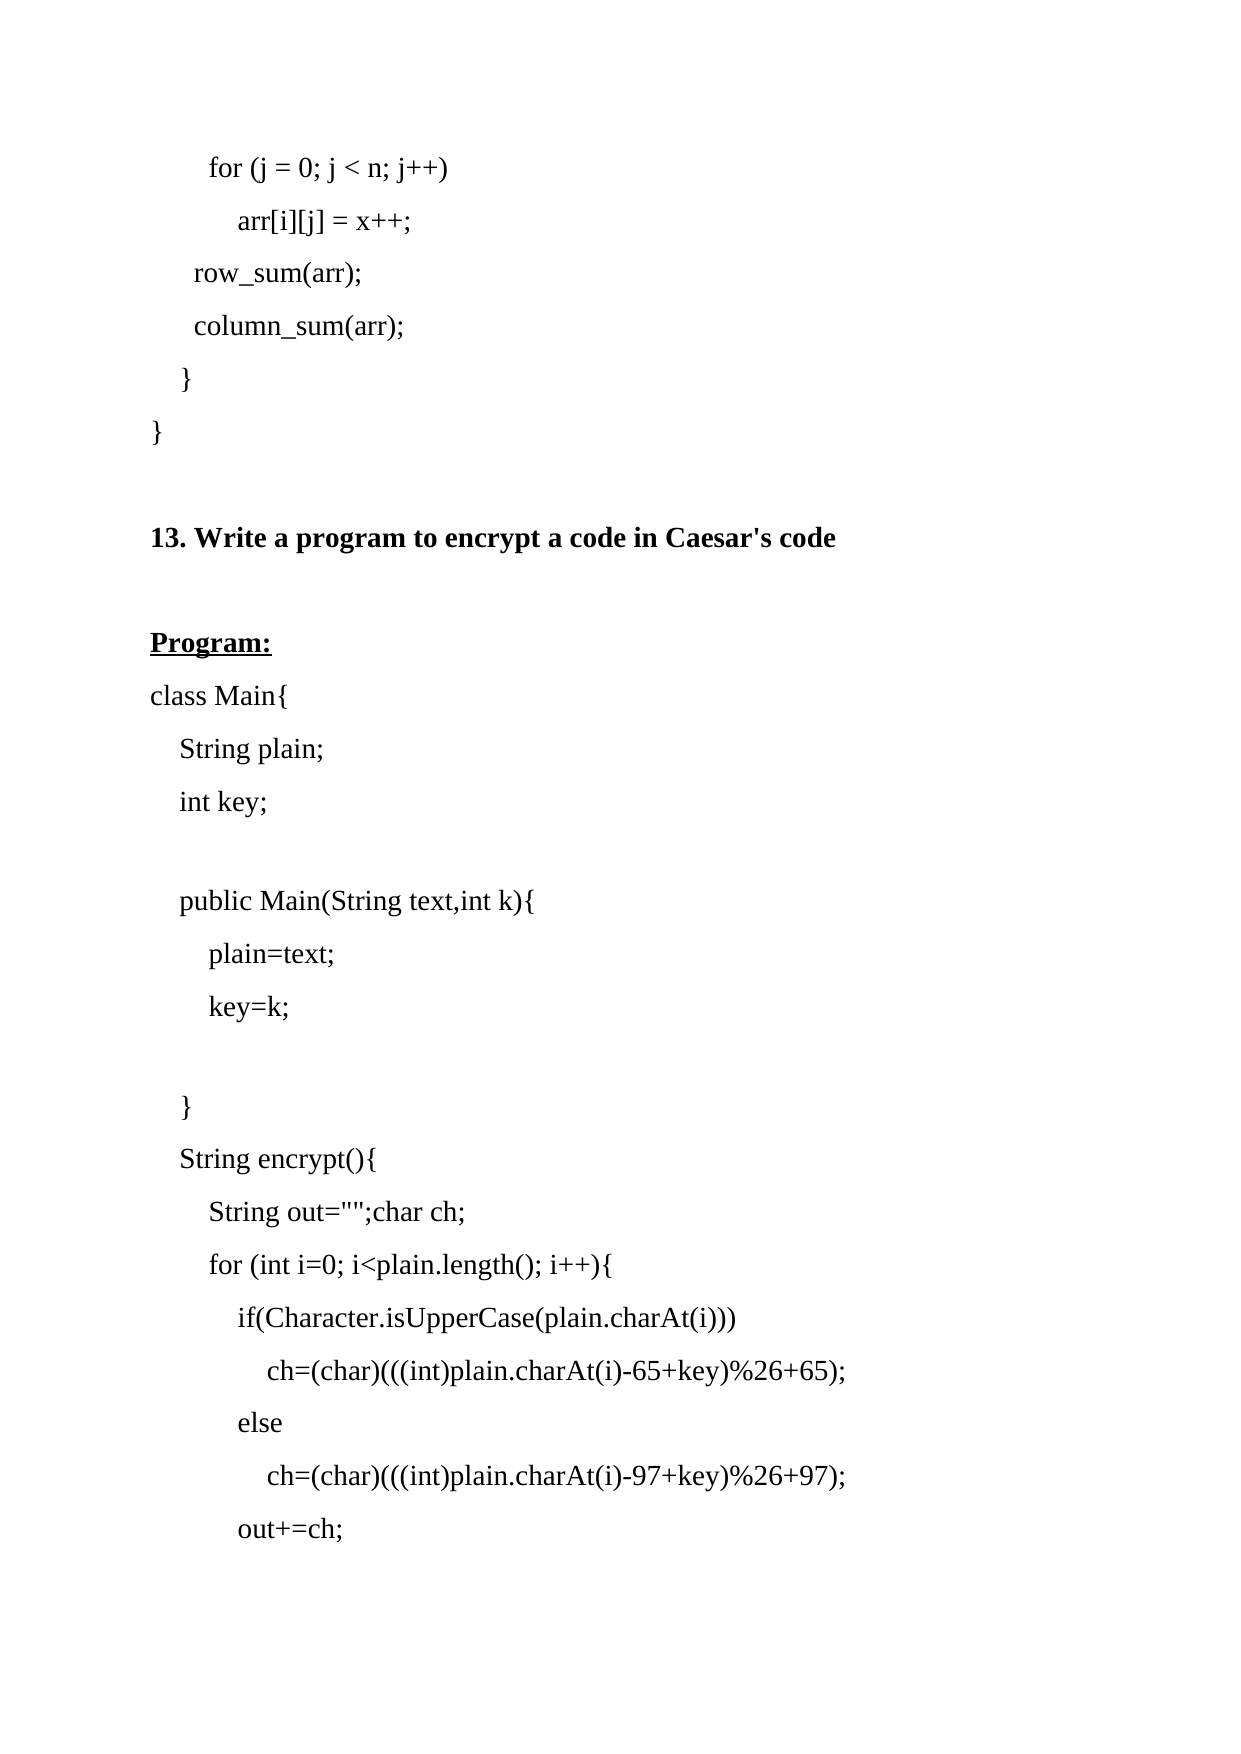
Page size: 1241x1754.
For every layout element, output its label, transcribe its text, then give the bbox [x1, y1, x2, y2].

text } [150, 361, 1090, 395]
text String encrypt(){ [150, 1142, 1090, 1175]
text String out="";char ch; [150, 1194, 1090, 1228]
text String plain; [150, 731, 1090, 764]
text column_sum(arr); [150, 308, 1090, 342]
text Program: [150, 625, 1090, 659]
text } [150, 1089, 1090, 1122]
text } [150, 414, 1090, 448]
text out+=ch; [150, 1511, 1090, 1545]
text int key; [150, 784, 1090, 817]
text else [150, 1406, 1090, 1439]
text for (int i=0; i<plain.length(); i++){ [150, 1247, 1090, 1281]
text ch=(char)(((int)plain.charAt(i)-97+key)%26+97); [150, 1458, 1090, 1492]
text ch=(char)(((int)plain.charAt(i)-65+key)%26+65); [150, 1353, 1090, 1386]
text public Main(String text,int k){ [150, 883, 1090, 917]
text key=k; [150, 989, 1090, 1023]
text row_sum(arr); [150, 256, 1090, 289]
text 13. Write a program to encrypt a code in Caesar's code [150, 520, 1090, 553]
text arr[i][j] = x++; [150, 203, 1090, 236]
text class Main{ [150, 678, 1090, 712]
text if(Character.isUpperCase(plain.charAt(i))) [150, 1300, 1090, 1333]
text plain=text; [150, 936, 1090, 970]
text for (j = 0; j < n; j++) [150, 150, 1090, 183]
